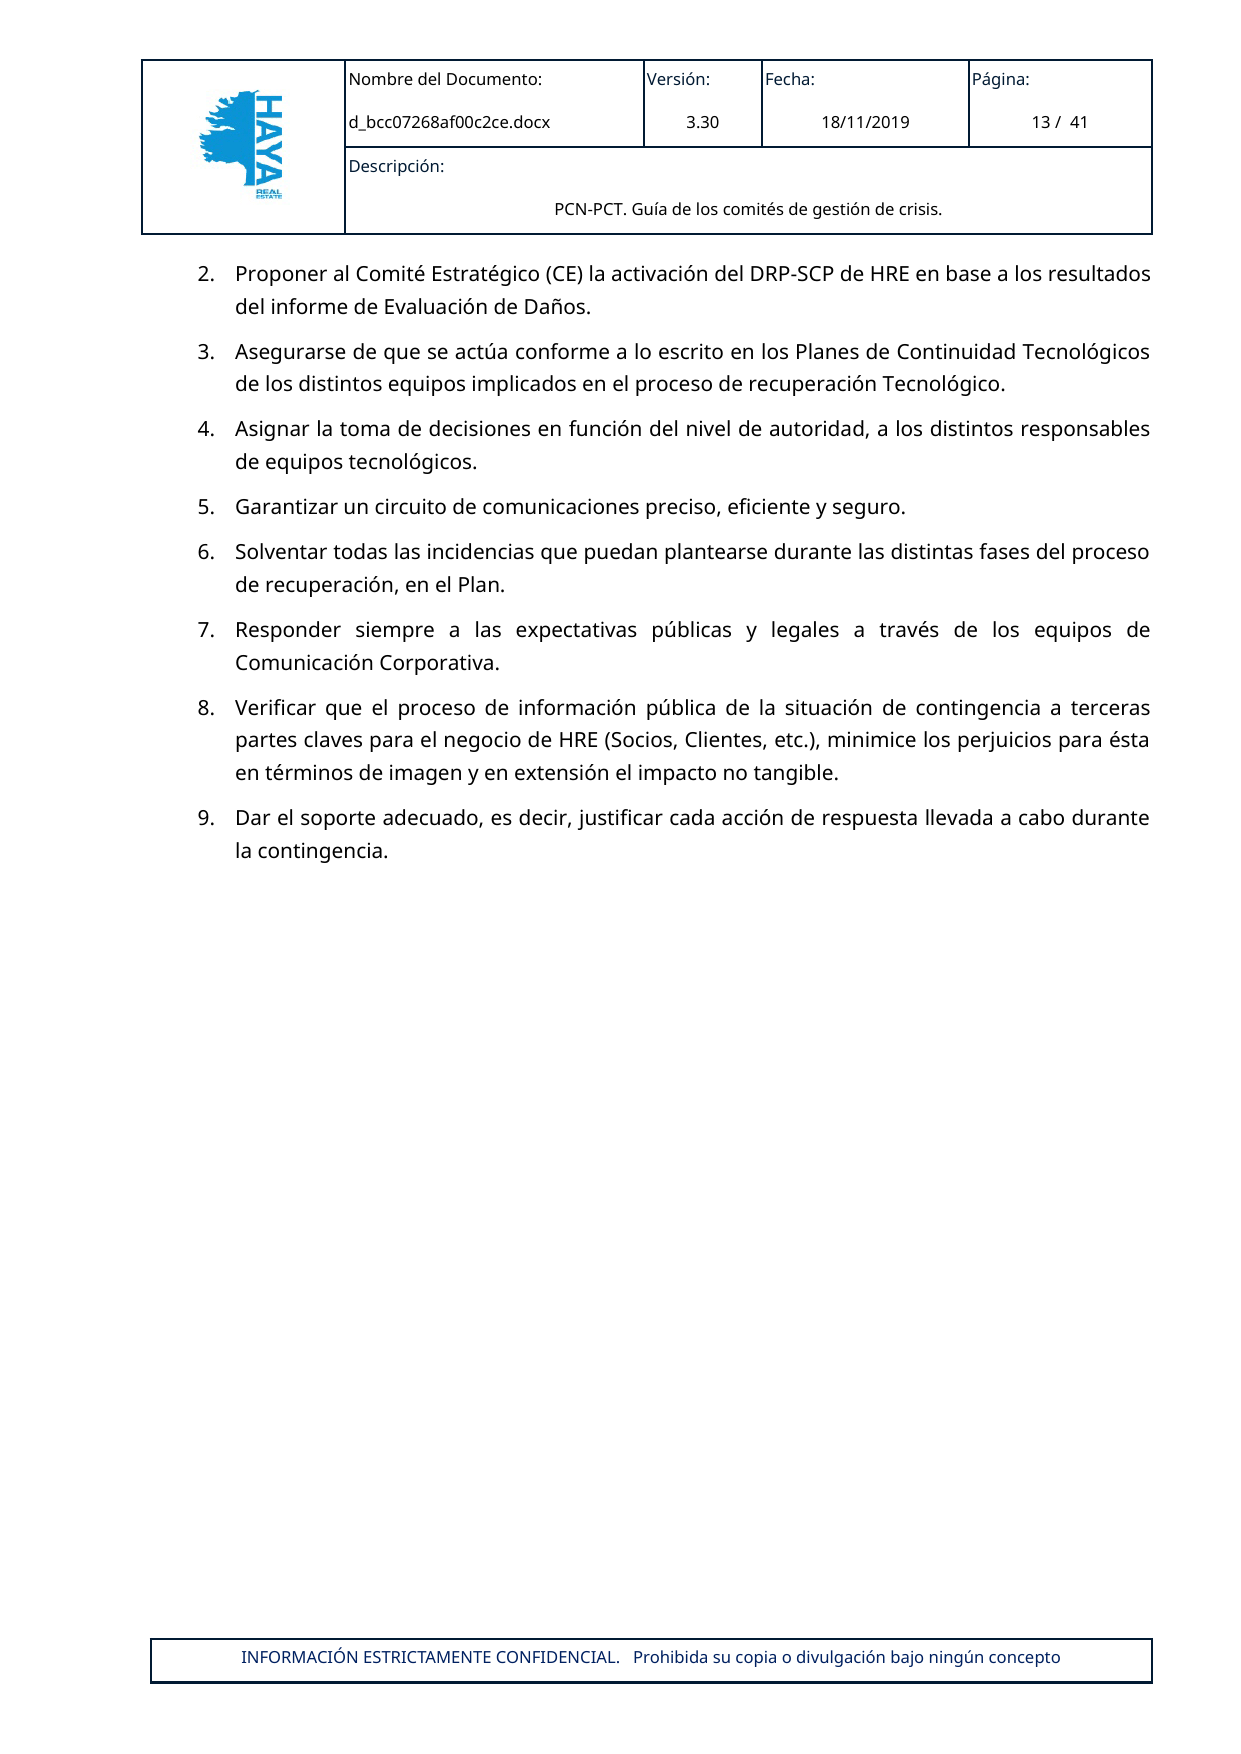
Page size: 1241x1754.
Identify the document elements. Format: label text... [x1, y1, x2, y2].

list Asignar la toma de decisiones en función del nivel de autoridad, a los distintos responsables de equipos tecnológicos. [197, 414, 1152, 476]
list Proponer al Comité Estratégico (CE) la activación del DRP-SCP de HRE en base a los resultados del informe de Evaluación de Daños. [197, 259, 1152, 320]
list Verificar que el proceso de información pública de la situación de contingencia a terceras partes claves para el negocio de HRE (Socios, Clientes, etc.), minimice los perjuicios para ésta en términos de imagen y en extensión el impacto no tangible. [197, 693, 1152, 786]
list Garantizar un circuito de comunicaciones preciso, eficiente y seguro. [197, 492, 1152, 521]
list Responder siempre a las expectativas públicas y legales a través de los equipos de Comunicación Corporativa. [197, 615, 1152, 676]
list Dar el soporte adecuado, es decir, justificar cada acción de respuesta llevada a cabo durante la contingencia. [197, 803, 1152, 864]
list Solventar todas las incidencias que puedan plantearse durante las distintas fases del proceso de recuperación, en el Plan. [197, 537, 1152, 598]
picture [180, 83, 301, 205]
list Asegurarse de que se actúa conforme a lo escrito en los Planes de Continuidad Tecnológicos de los distintos equipos implicados en el proceso de recuperación Tecnológico. [197, 337, 1152, 398]
